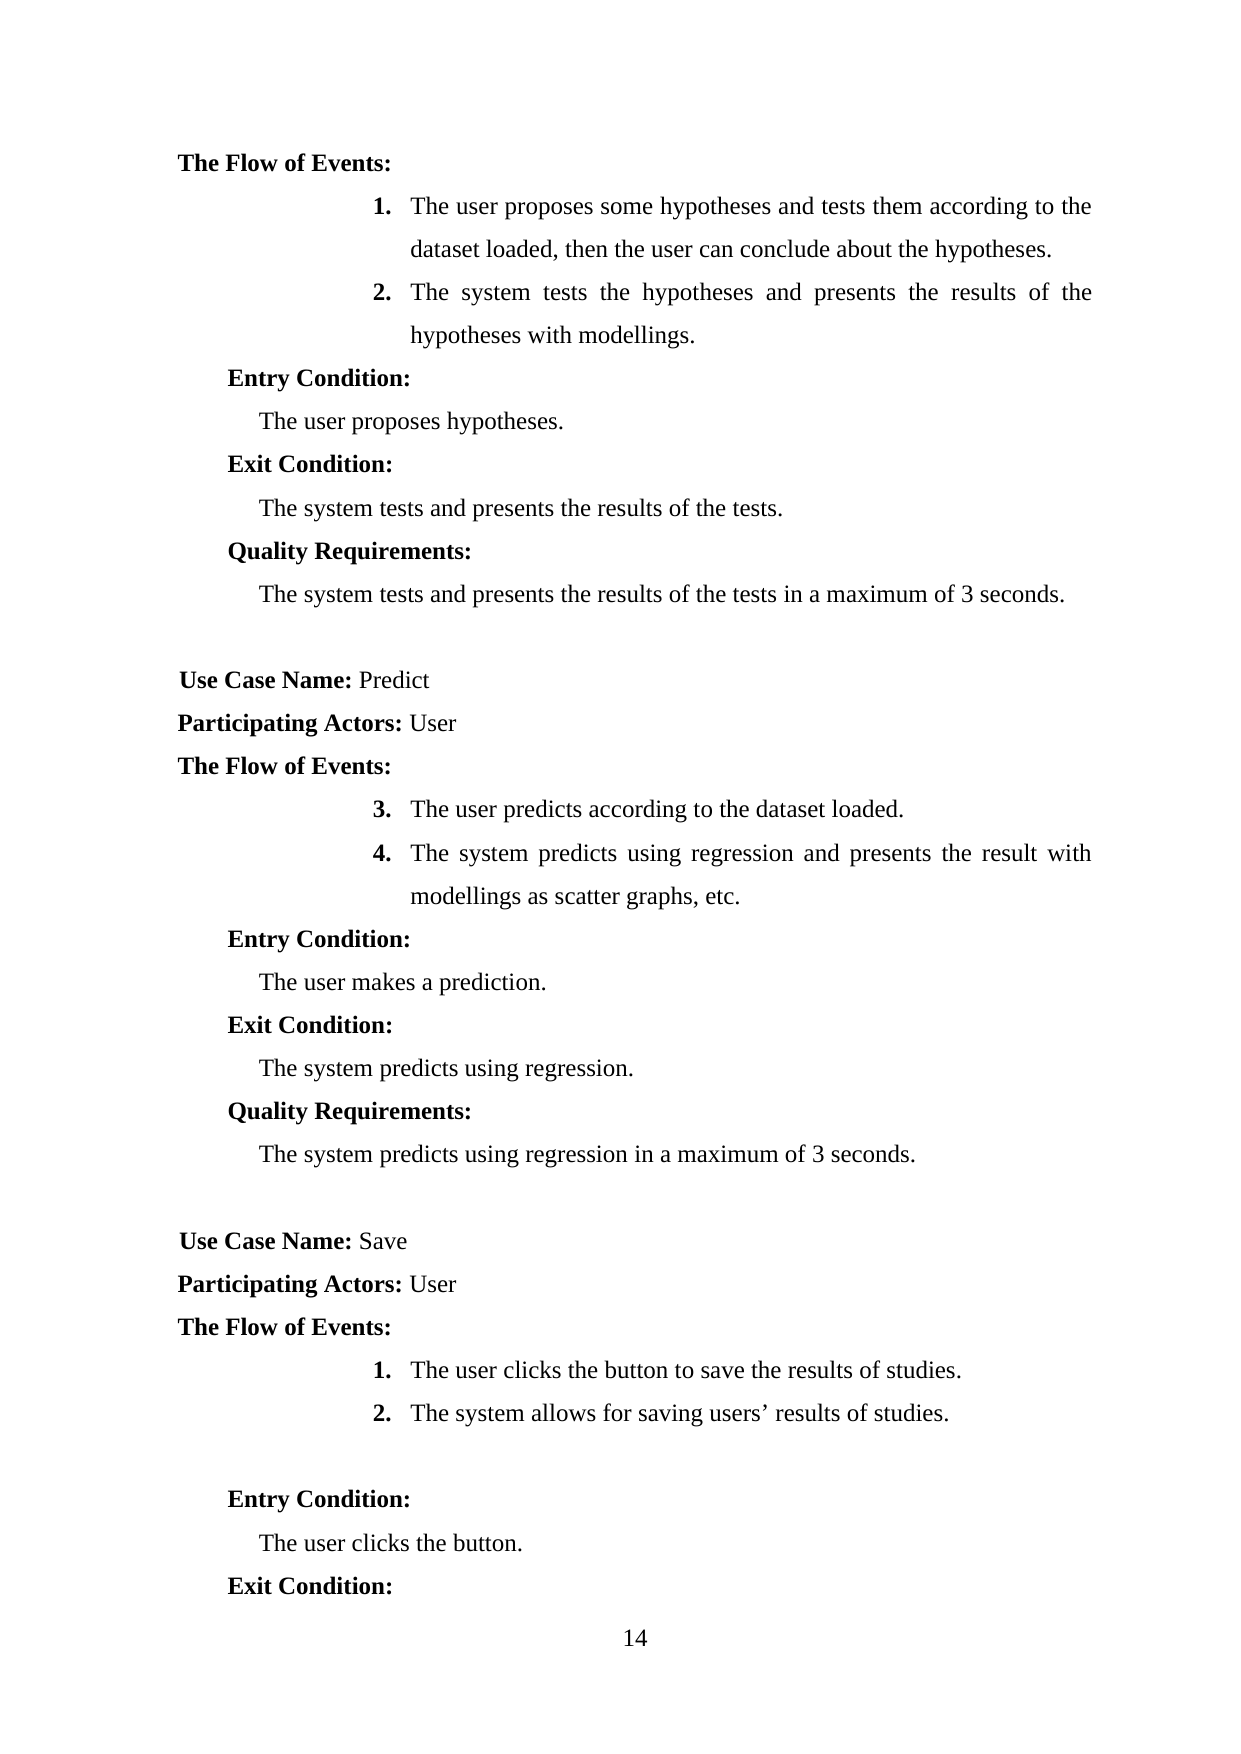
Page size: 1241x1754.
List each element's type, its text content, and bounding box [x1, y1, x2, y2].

text Quality Requirements: [148, 536, 1093, 564]
text The Flow of Events: [177, 751, 1093, 780]
text Entry Condition: [148, 363, 1093, 392]
text Exit Condition: [148, 449, 1093, 478]
text Entry Condition: [148, 924, 1093, 953]
list The user proposes some hypotheses and tests them according to the dataset loaded, then the user can conclude about the hypotheses. [373, 191, 1093, 263]
text The Flow of Events: [177, 148, 1093, 176]
text Participating Actors: User [177, 1269, 1093, 1298]
text The system predicts using regression in a maximum of 3 seconds. [148, 1139, 1093, 1168]
text The Flow of Events: [177, 1312, 1093, 1341]
text Entry Condition: [148, 1484, 1093, 1513]
text The user makes a prediction. [148, 967, 1093, 996]
text Use Case Name: Save [148, 1226, 1093, 1254]
list The user predicts according to the dataset loaded. [373, 794, 1093, 823]
text Exit Condition: [148, 1571, 1093, 1599]
text The system tests and presents the results of the tests in a maximum of 3 seconds. [148, 579, 1093, 608]
text The system predicts using regression. [148, 1053, 1093, 1082]
text Use Case Name: Predict [148, 665, 1093, 694]
list The system allows for saving users’ results of studies. [373, 1398, 1093, 1427]
text The user clicks the button. [148, 1528, 1093, 1556]
list The system predicts using regression and presents the result with modellings as scatter graphs, etc. [373, 838, 1093, 909]
text The user proposes hypotheses. [148, 406, 1093, 435]
text Exit Condition: [148, 1010, 1093, 1039]
text Quality Requirements: [148, 1096, 1093, 1125]
text The system tests and presents the results of the tests. [148, 493, 1093, 521]
list The system tests the hypotheses and presents the results of the hypotheses with modellings. [373, 277, 1093, 349]
text Participating Actors: User [177, 708, 1093, 737]
list The user clicks the button to save the results of studies. [373, 1355, 1093, 1384]
